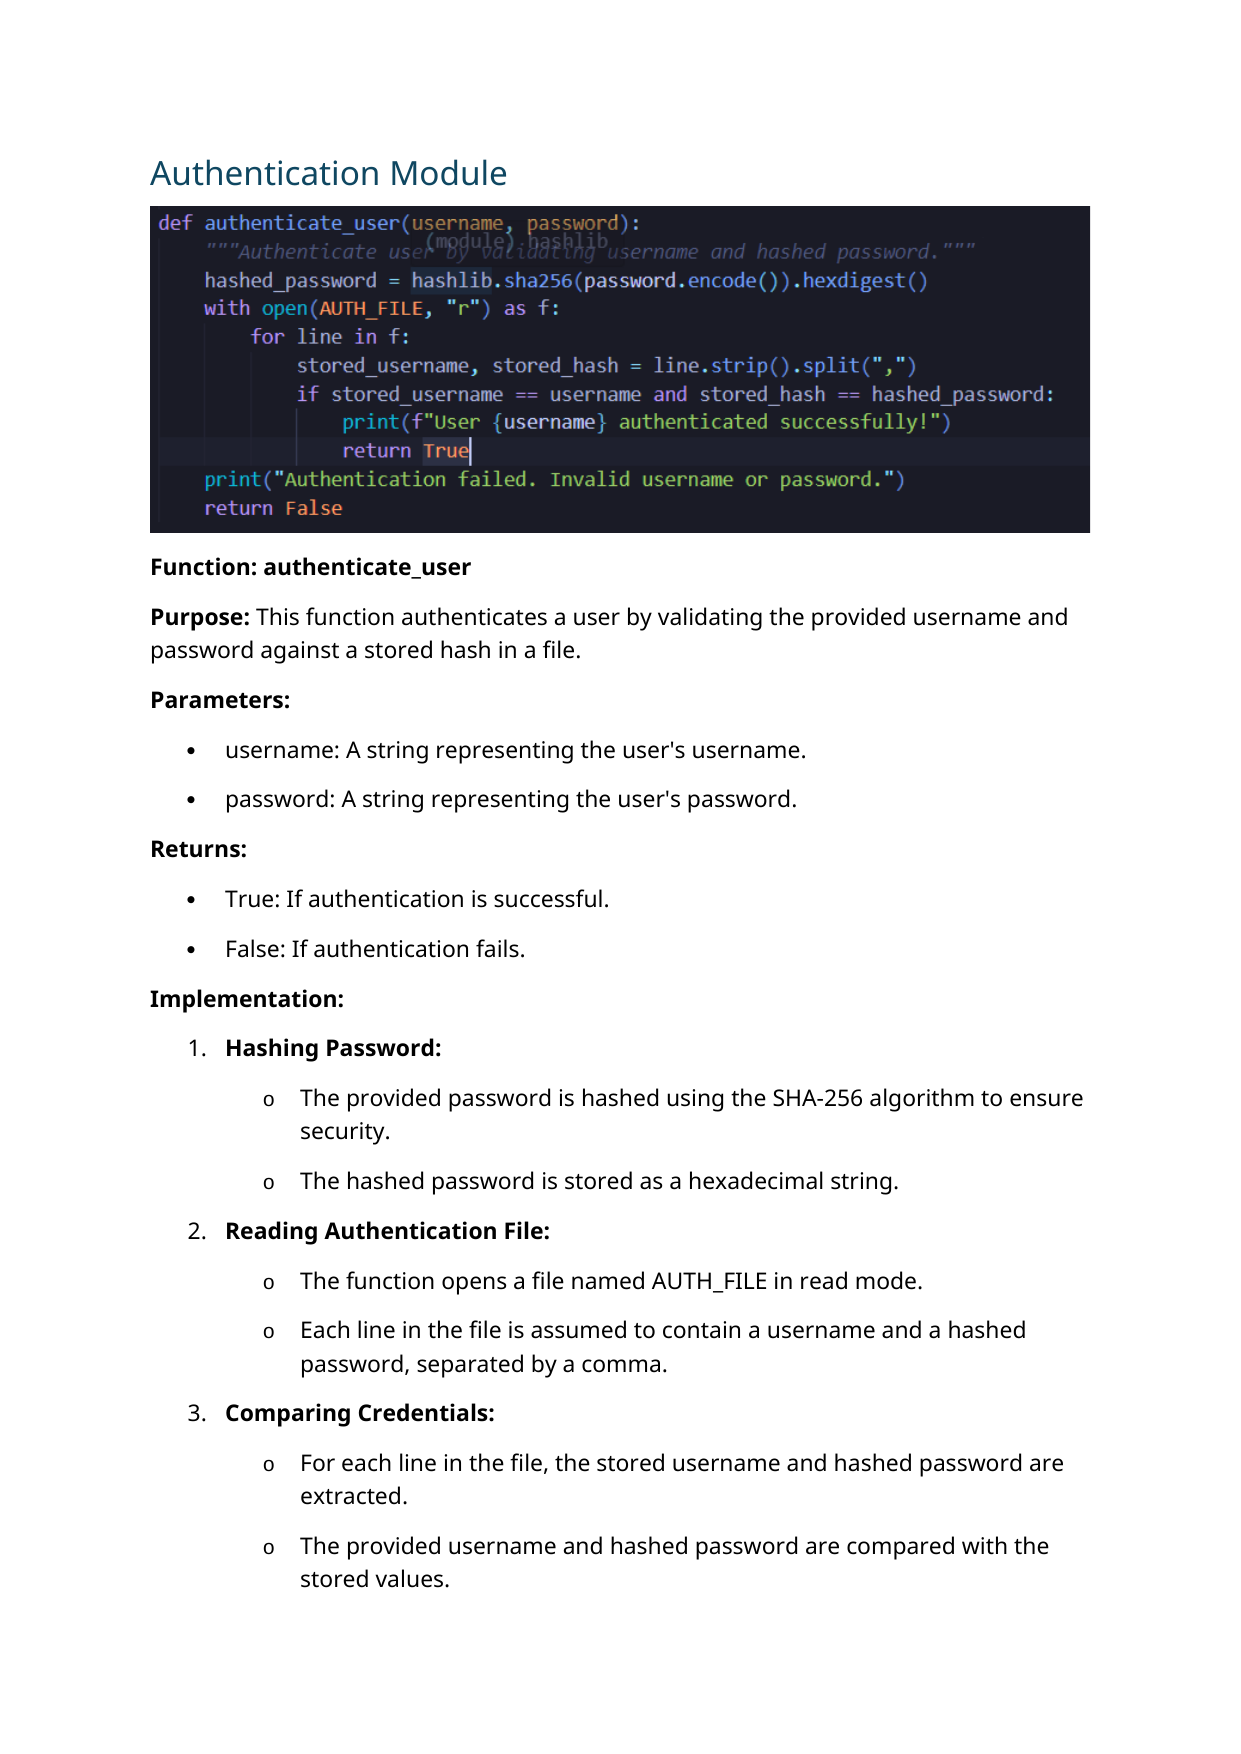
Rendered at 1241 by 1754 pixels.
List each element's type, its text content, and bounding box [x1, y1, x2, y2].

list The provided username and hashed password are compared with the stored values. [262, 1530, 1090, 1594]
picture [150, 206, 1091, 533]
list Each line in the file is assumed to contain a username and a hashed password, separated by a comma. [262, 1314, 1090, 1379]
list False: If authentication fails. [187, 933, 1090, 964]
list Comparing Credentials: [187, 1397, 1090, 1429]
text Function: authenticate_user [150, 551, 1090, 582]
text Purpose: This function authenticates a user by validating the provided username and password against a stored hash in a file. [150, 601, 1090, 665]
list For each line in the file, the stored username and hashed password are extracted. [262, 1447, 1090, 1512]
list The function opens a file named AUTH_FILE in read mode. [262, 1265, 1090, 1296]
text Parameters: [150, 684, 1090, 715]
list The provided password is hashed using the SHA-256 algorithm to ensure security. [262, 1082, 1090, 1147]
list username: A string representing the user's username. [187, 734, 1090, 765]
text Implementation: [150, 983, 1090, 1014]
list Reading Authentication File: [187, 1215, 1090, 1246]
list Hashing Password: [187, 1032, 1090, 1064]
list True: If authentication is successful. [187, 883, 1090, 914]
list The hashed password is stored as a hexadecimal string. [262, 1165, 1090, 1196]
list password: A string representing the user's password. [187, 783, 1090, 815]
text Returns: [150, 833, 1090, 864]
subtitle Authentication Module [150, 150, 1090, 195]
